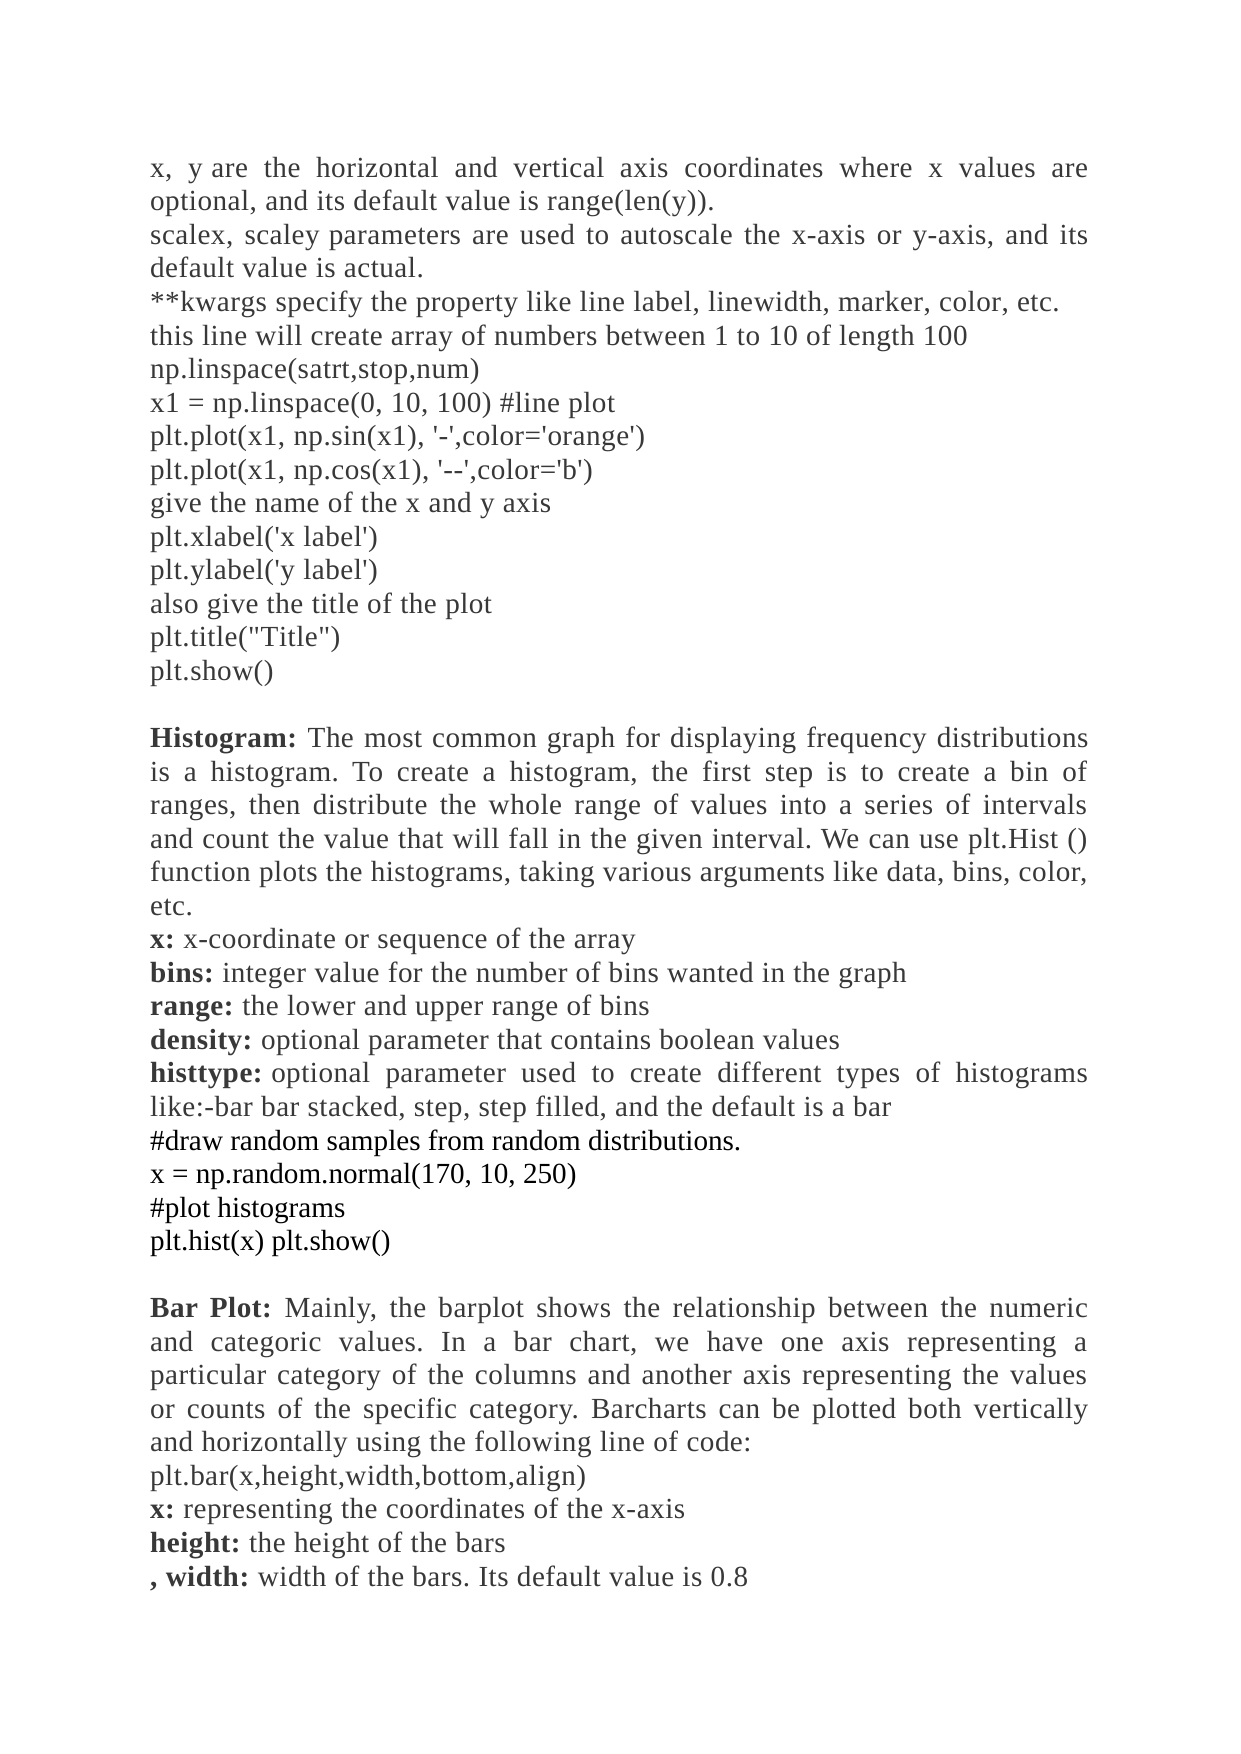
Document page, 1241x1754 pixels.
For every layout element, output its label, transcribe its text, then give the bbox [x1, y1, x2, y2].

text bins: integer value for the number of bins wanted in the graph [150, 955, 1090, 988]
text #plot histograms [150, 1190, 1090, 1223]
text x1 = np.linspace(0, 10, 100) #line plot [150, 385, 1090, 418]
subtitle Histogram: The most common graph for displaying frequency distributions is a histogram. To create a histogram, the first step is to create a bin of ranges, then distribute the whole range of values into a series of intervals and count the value that will fall in the given interval. We can use plt.Hist () function plots the histograms, taking various arguments like data, bins, color, etc. [150, 720, 1090, 921]
text plt.ylabel('y label') [150, 552, 1090, 586]
text np.linspace(satrt,stop,num) [150, 351, 1090, 385]
text scalex, scaley parameters are used to autoscale the x-axis or y-axis, and its default value is actual. [150, 217, 1090, 284]
text **kwargs specify the property like line label, linewidth, marker, color, etc. [150, 284, 1090, 318]
text plt.plot(x1, np.cos(x1), '--',color='b') [150, 452, 1090, 485]
text plt.title("Title") [150, 619, 1090, 653]
text plt.xlabel('x label') [150, 519, 1090, 552]
text #draw random samples from random distributions. [150, 1123, 1090, 1156]
text also give the title of the plot [150, 586, 1090, 619]
text plt.show() [150, 653, 1090, 687]
text x: representing the coordinates of the x-axis [150, 1492, 1090, 1525]
text range: the lower and upper range of bins [150, 988, 1090, 1022]
text x, y are the horizontal and vertical axis coordinates where x values are optional, and its default value is range(len(y)). [150, 150, 1090, 217]
text histtype: optional parameter used to create different types of histograms like:-bar bar stacked, step, step filled, and the default is a bar [150, 1056, 1090, 1123]
text plt.hist(x) plt.show() [150, 1223, 1090, 1257]
text height: the height of the bars [150, 1525, 1090, 1559]
text x: x-coordinate or sequence of the array [150, 921, 1090, 955]
text plt.plot(x1, np.sin(x1), '-',color='orange') [150, 418, 1090, 452]
text x = np.random.normal(170, 10, 250) [150, 1156, 1090, 1190]
subtitle Bar Plot: Mainly, the barplot shows the relationship between the numeric and categoric values. In a bar chart, we have one axis representing a particular category of the columns and another axis representing the values or counts of the specific category. Barcharts can be plotted both vertically and horizontally using the following line of code: [150, 1290, 1090, 1458]
text density: optional parameter that contains boolean values [150, 1022, 1090, 1056]
text plt.bar(x,height,width,bottom,align) [150, 1458, 1090, 1492]
text this line will create array of numbers between 1 to 10 of length 100 [150, 318, 1090, 351]
text give the name of the x and y axis [150, 485, 1090, 519]
text , width: width of the bars. Its default value is 0.8 [150, 1559, 1090, 1592]
